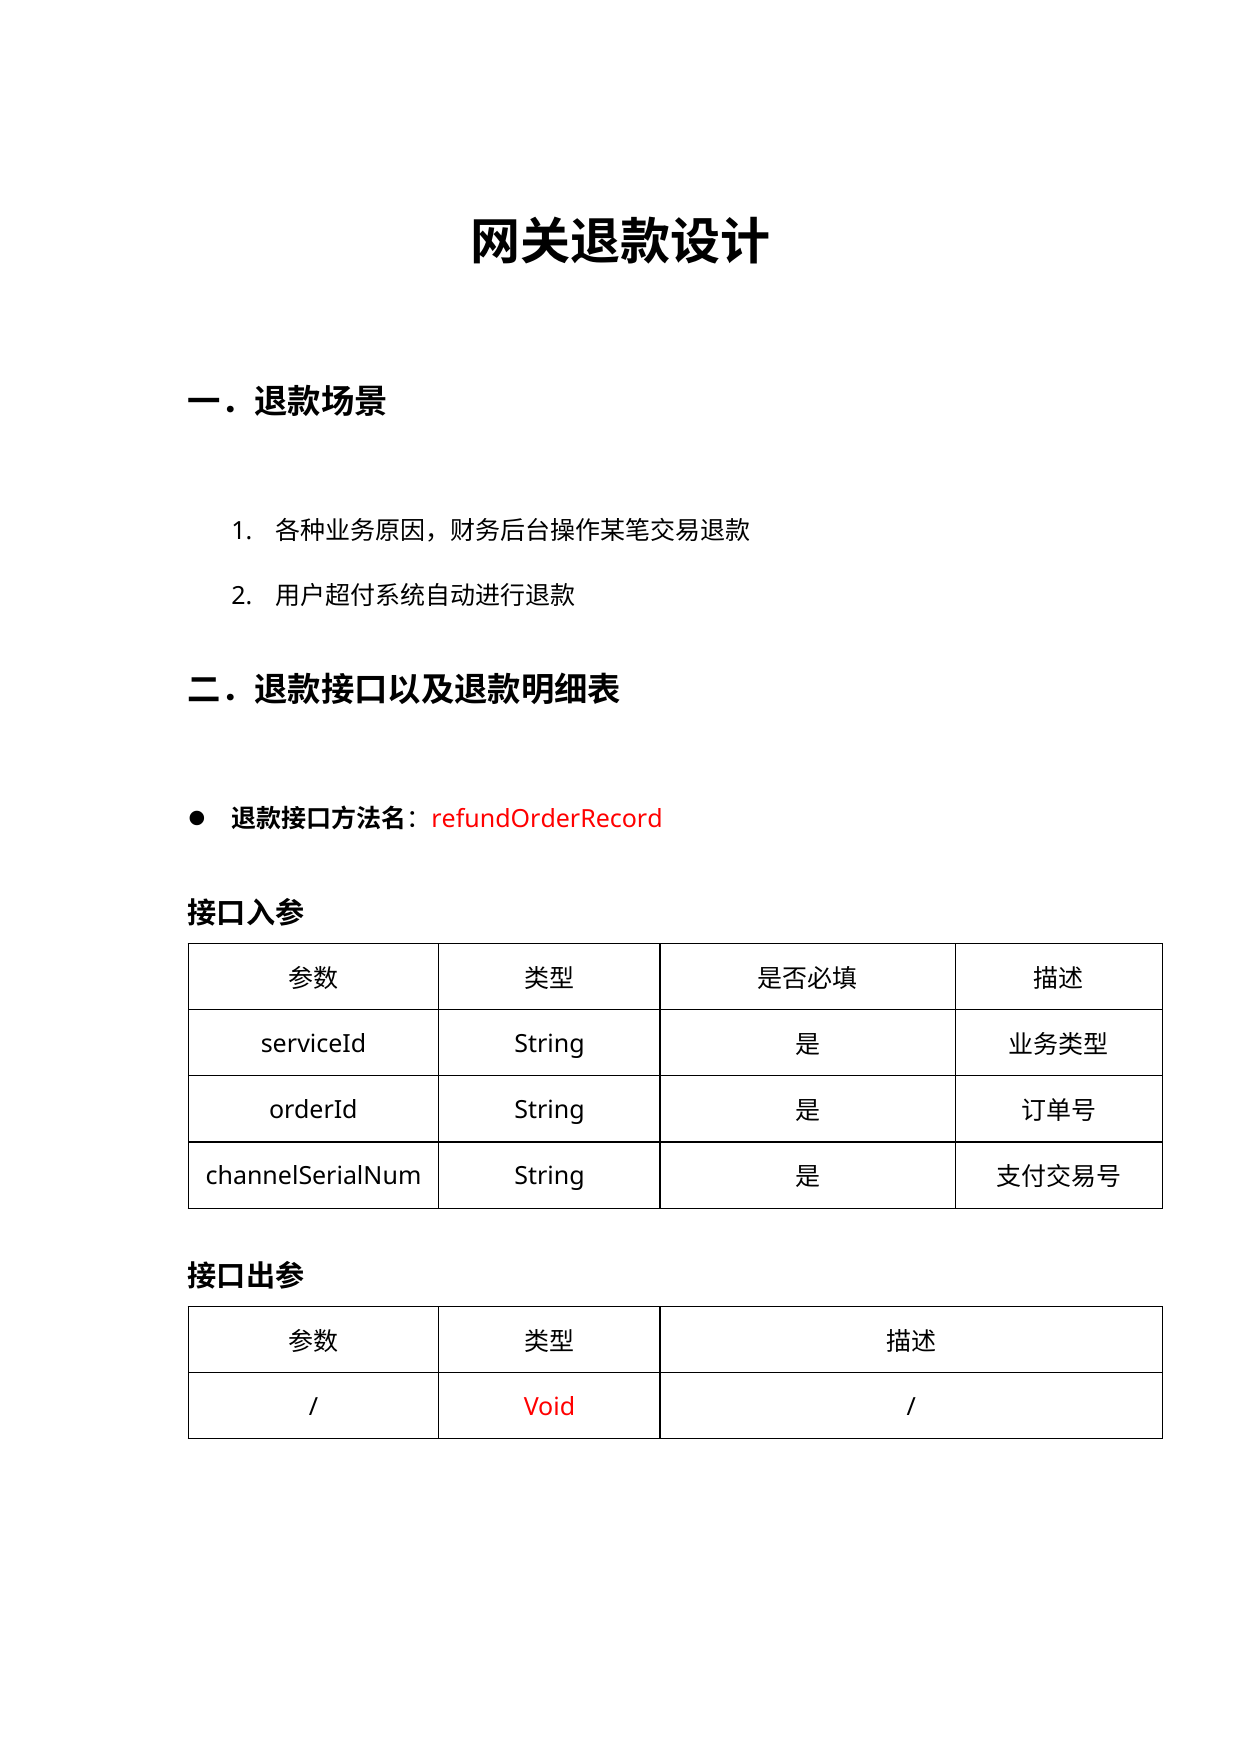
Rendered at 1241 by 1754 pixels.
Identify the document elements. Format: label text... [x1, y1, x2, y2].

table_cell 业务类型 [956, 1040, 1162, 1104]
table_header 参数 [189, 1336, 438, 1401]
subtitle 网关退款设计 [187, 189, 1053, 287]
table_cell channelSerialNum [189, 1172, 438, 1237]
text 接口出参 [187, 1270, 1053, 1335]
subtitle 二．退款接口以及退款明细表 [187, 684, 1053, 749]
table_cell 订单号 [956, 1106, 1162, 1171]
table_cell orderId [189, 1106, 438, 1171]
table_header 参数 [189, 974, 438, 1038]
table_cell String [439, 1106, 659, 1171]
table_header 是否必填 [661, 974, 955, 1038]
table_cell String [439, 1040, 659, 1104]
subtitle 一．退款场景 [187, 366, 1053, 431]
table_cell 是 [661, 1172, 955, 1237]
table_cell / [661, 1402, 1162, 1467]
table_cell Void [439, 1402, 659, 1467]
table_cell String [439, 1172, 659, 1237]
text 接口入参 [187, 907, 1053, 972]
list 退款接口方法名：refundOrderRecord [187, 813, 1053, 878]
table_cell 是 [661, 1106, 955, 1171]
table_header 类型 [439, 974, 659, 1038]
table_cell serviceId [189, 1040, 438, 1104]
table_header 类型 [439, 1336, 659, 1401]
table_header 描述 [661, 1336, 1162, 1401]
table_cell 支付交易号 [956, 1172, 1162, 1237]
list 用户超付系统自动进行退款 [231, 590, 1053, 655]
table_header 描述 [956, 974, 1162, 1038]
list 各种业务原因，财务后台操作某笔交易退款 [231, 496, 1053, 561]
table_cell 是 [661, 1040, 955, 1104]
table_cell / [189, 1402, 438, 1467]
